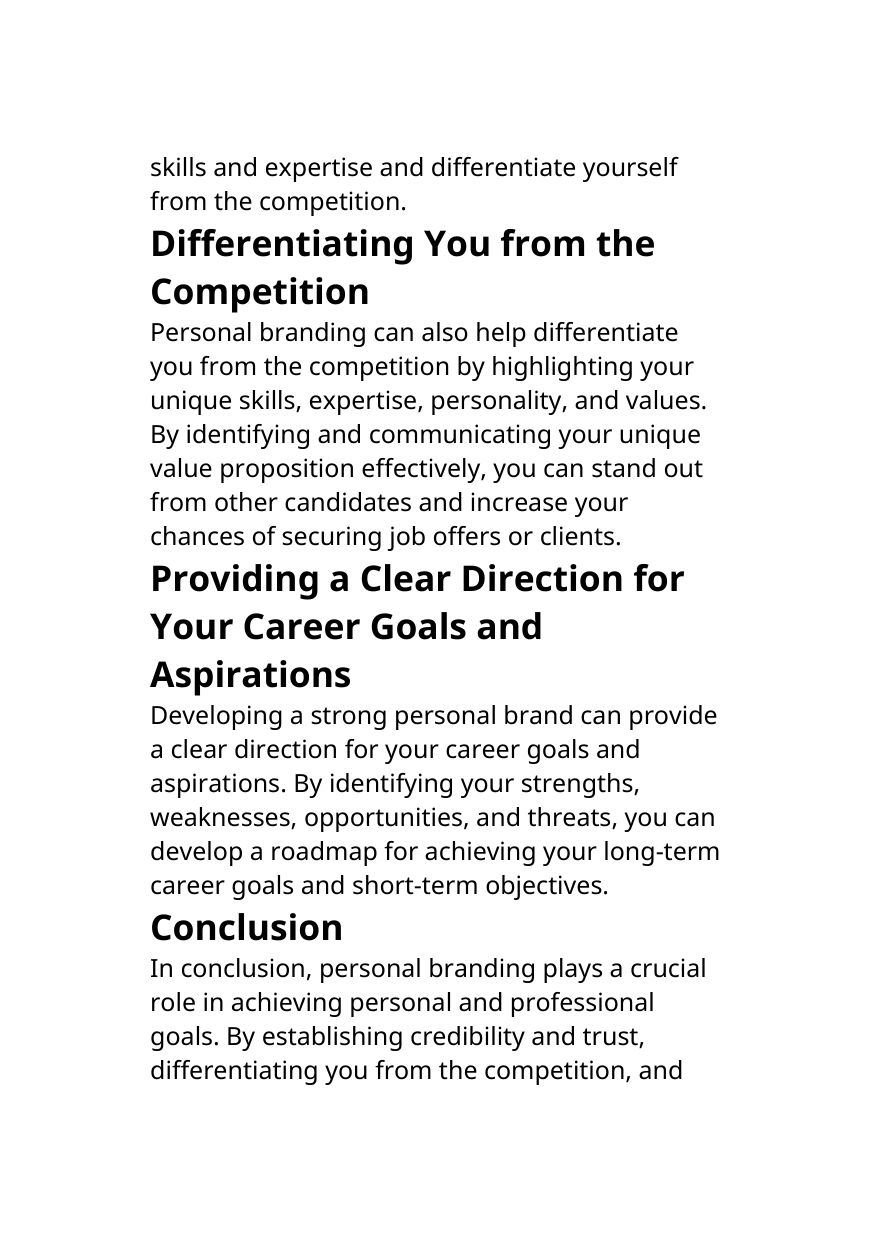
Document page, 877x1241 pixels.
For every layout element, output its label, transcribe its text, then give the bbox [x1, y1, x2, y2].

subtitle Providing a Clear Direction for Your Career Goals and Aspirations [150, 553, 727, 698]
text Personal branding can also help differentiate you from the competition by highlighting your unique skills, expertise, personality, and values. By identifying and communicating your unique value proposition effectively, you can stand out from other candidates and increase your chances of securing job offers or clients. [150, 314, 727, 553]
subtitle Conclusion [150, 902, 727, 950]
subtitle Differentiating You from the Competition [150, 218, 727, 314]
text Developing a strong personal brand can provide a clear direction for your career goals and aspirations. By identifying your strengths, weaknesses, opportunities, and threats, you can develop a roadmap for achieving your long-term career goals and short-term objectives. [150, 698, 727, 902]
